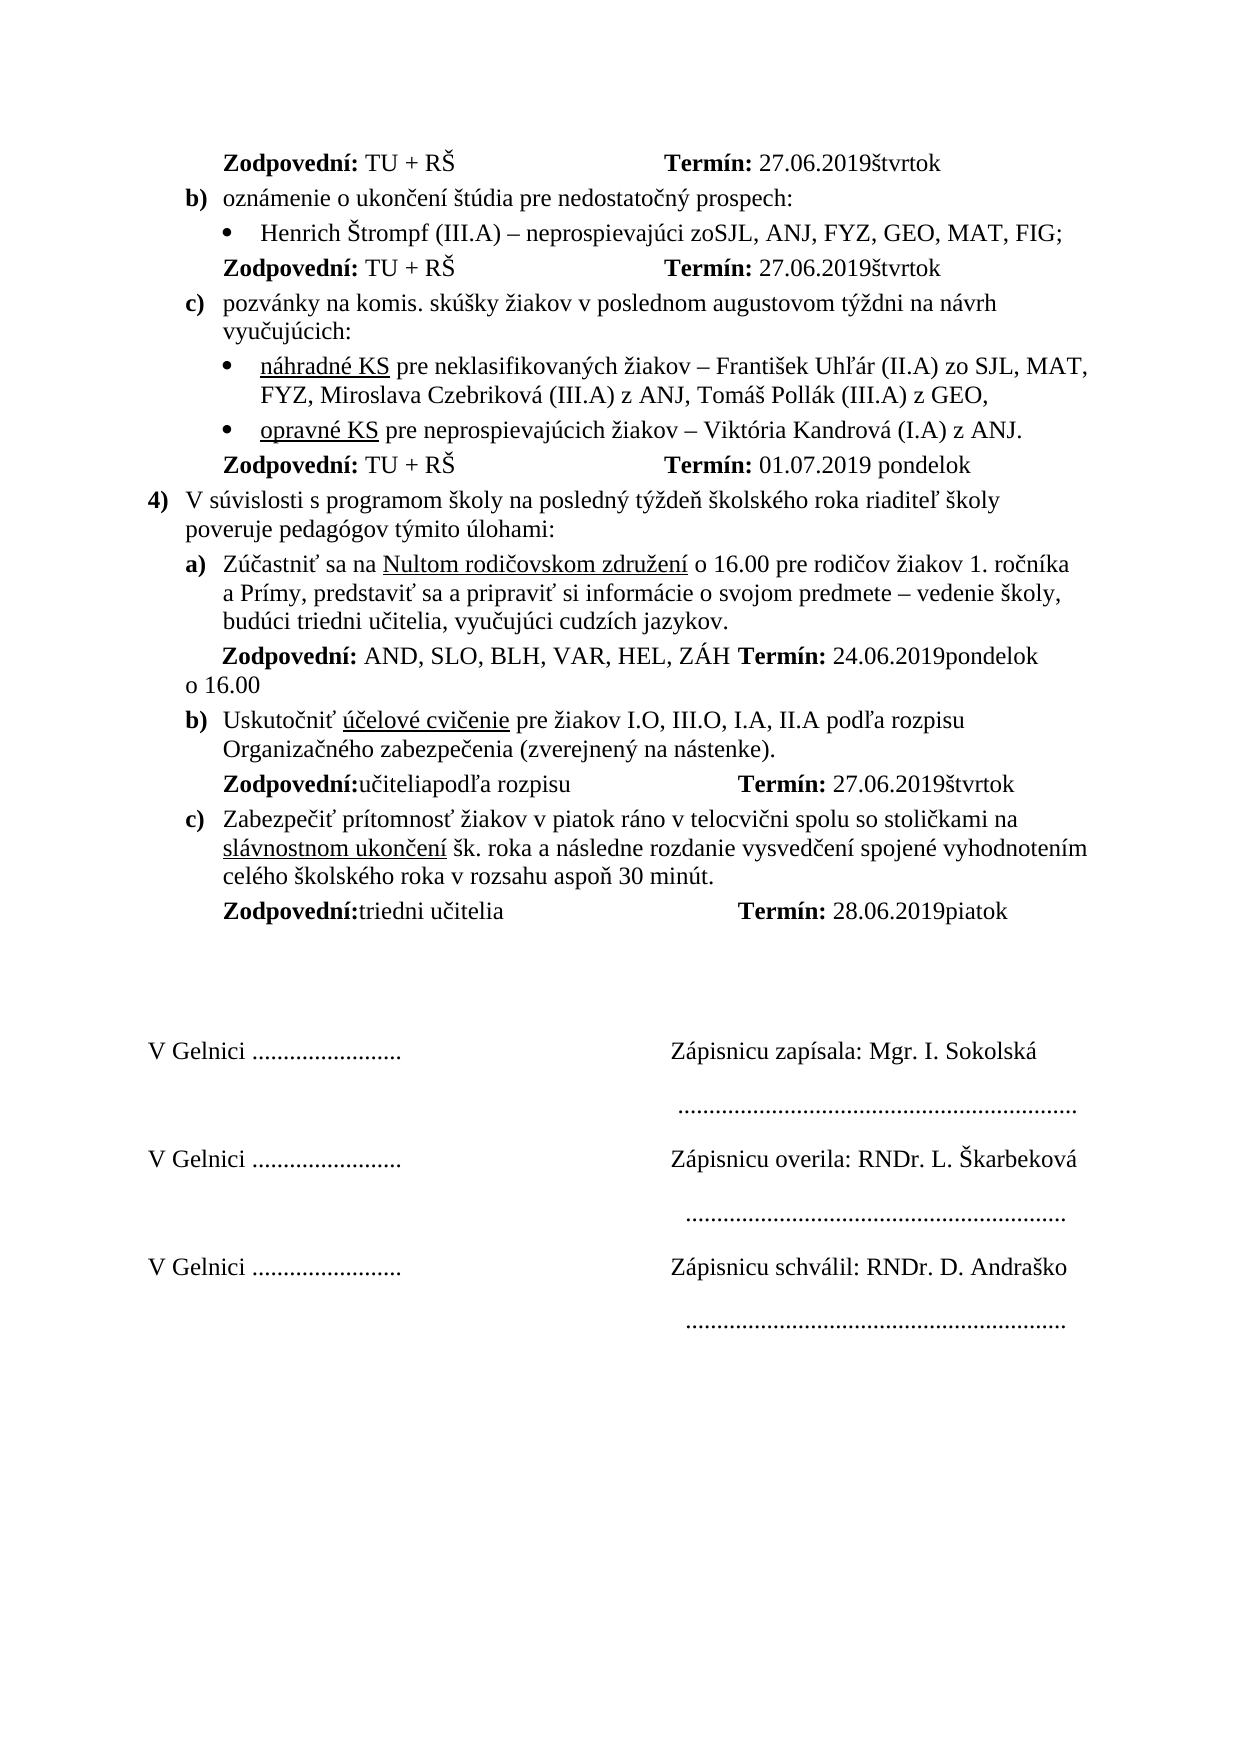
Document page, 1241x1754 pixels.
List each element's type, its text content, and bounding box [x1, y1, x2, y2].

text V Gelnici ........................ Zápisnicu zapísala: Mgr. I. Sokolská [148, 1036, 1093, 1065]
text Zodpovední:triedni učitelia Termín: 28.06.2019piatok [223, 896, 1093, 925]
list pozvánky na komis. skúšky žiakov v poslednom augustovom týždni na návrh vyučujúcich: [185, 288, 1093, 345]
list náhradné KS pre neklasifikovaných žiakov – František Uhľár (II.A) zo SJL, MAT, FYZ, Miroslava Czebriková (III.A) z ANJ, Tomáš Pollák (III.A) z GEO, [223, 351, 1093, 409]
text ............................................................. [148, 1198, 1093, 1227]
list Uskutočniť účelové cvičenie pre žiakov I.O, III.O, I.A, II.A podľa rozpisu Organizačného zabezpečenia (zverejnený na nástenke). [185, 705, 1093, 763]
text V Gelnici ........................ Zápisnicu overila: RNDr. L. Škarbeková [148, 1144, 1093, 1173]
list Zabezpečiť prítomnosť žiakov v piatok ráno v telocvični spolu so stoličkami na slávnostnom ukončení šk. roka a následne rozdanie vysvedčení spojené vyhodnotením celého školského roka v rozsahu aspoň 30 minút. [185, 804, 1093, 890]
list Zúčastniť sa na Nultom rodičovskom združení o 16.00 pre rodičov žiakov 1. ročníka a Prímy, predstaviť sa a pripraviť si informácie o svojom predmete – vedenie školy, budúci triedni učitelia, vyučujúci cudzích jazykov. [185, 549, 1093, 635]
list V súvislosti s programom školy na posledný týždeň školského roka riaditeľ školy poveruje pedagógov týmito úlohami: [148, 485, 1093, 543]
text V Gelnici ........................ Zápisnicu schválil: RNDr. D. Andraško [148, 1252, 1093, 1281]
text Zodpovední: AND, SLO, BLH, VAR, HEL, ZÁH Termín: 24.06.2019pondelok o 16.00 [185, 641, 1093, 699]
list opravné KS pre neprospievajúcich žiakov – Viktória Kandrová (I.A) z ANJ. [223, 415, 1093, 444]
text Zodpovední: TU + RŠ Termín: 01.07.2019 pondelok [223, 450, 1093, 479]
text Zodpovední: TU + RŠ Termín: 27.06.2019štvrtok [223, 148, 1093, 176]
text ................................................................ [148, 1090, 1093, 1119]
text Zodpovední:učiteliapodľa rozpisu Termín: 27.06.2019štvrtok [223, 769, 1093, 798]
text Zodpovední: TU + RŠ Termín: 27.06.2019štvrtok [223, 253, 1093, 281]
list oznámenie o ukončení štúdia pre nedostatočný prospech: [185, 183, 1093, 211]
text ............................................................. [148, 1306, 1093, 1334]
list Henrich Štrompf (III.A) – neprospievajúci zoSJL, ANJ, FYZ, GEO, MAT, FIG; [223, 218, 1093, 246]
